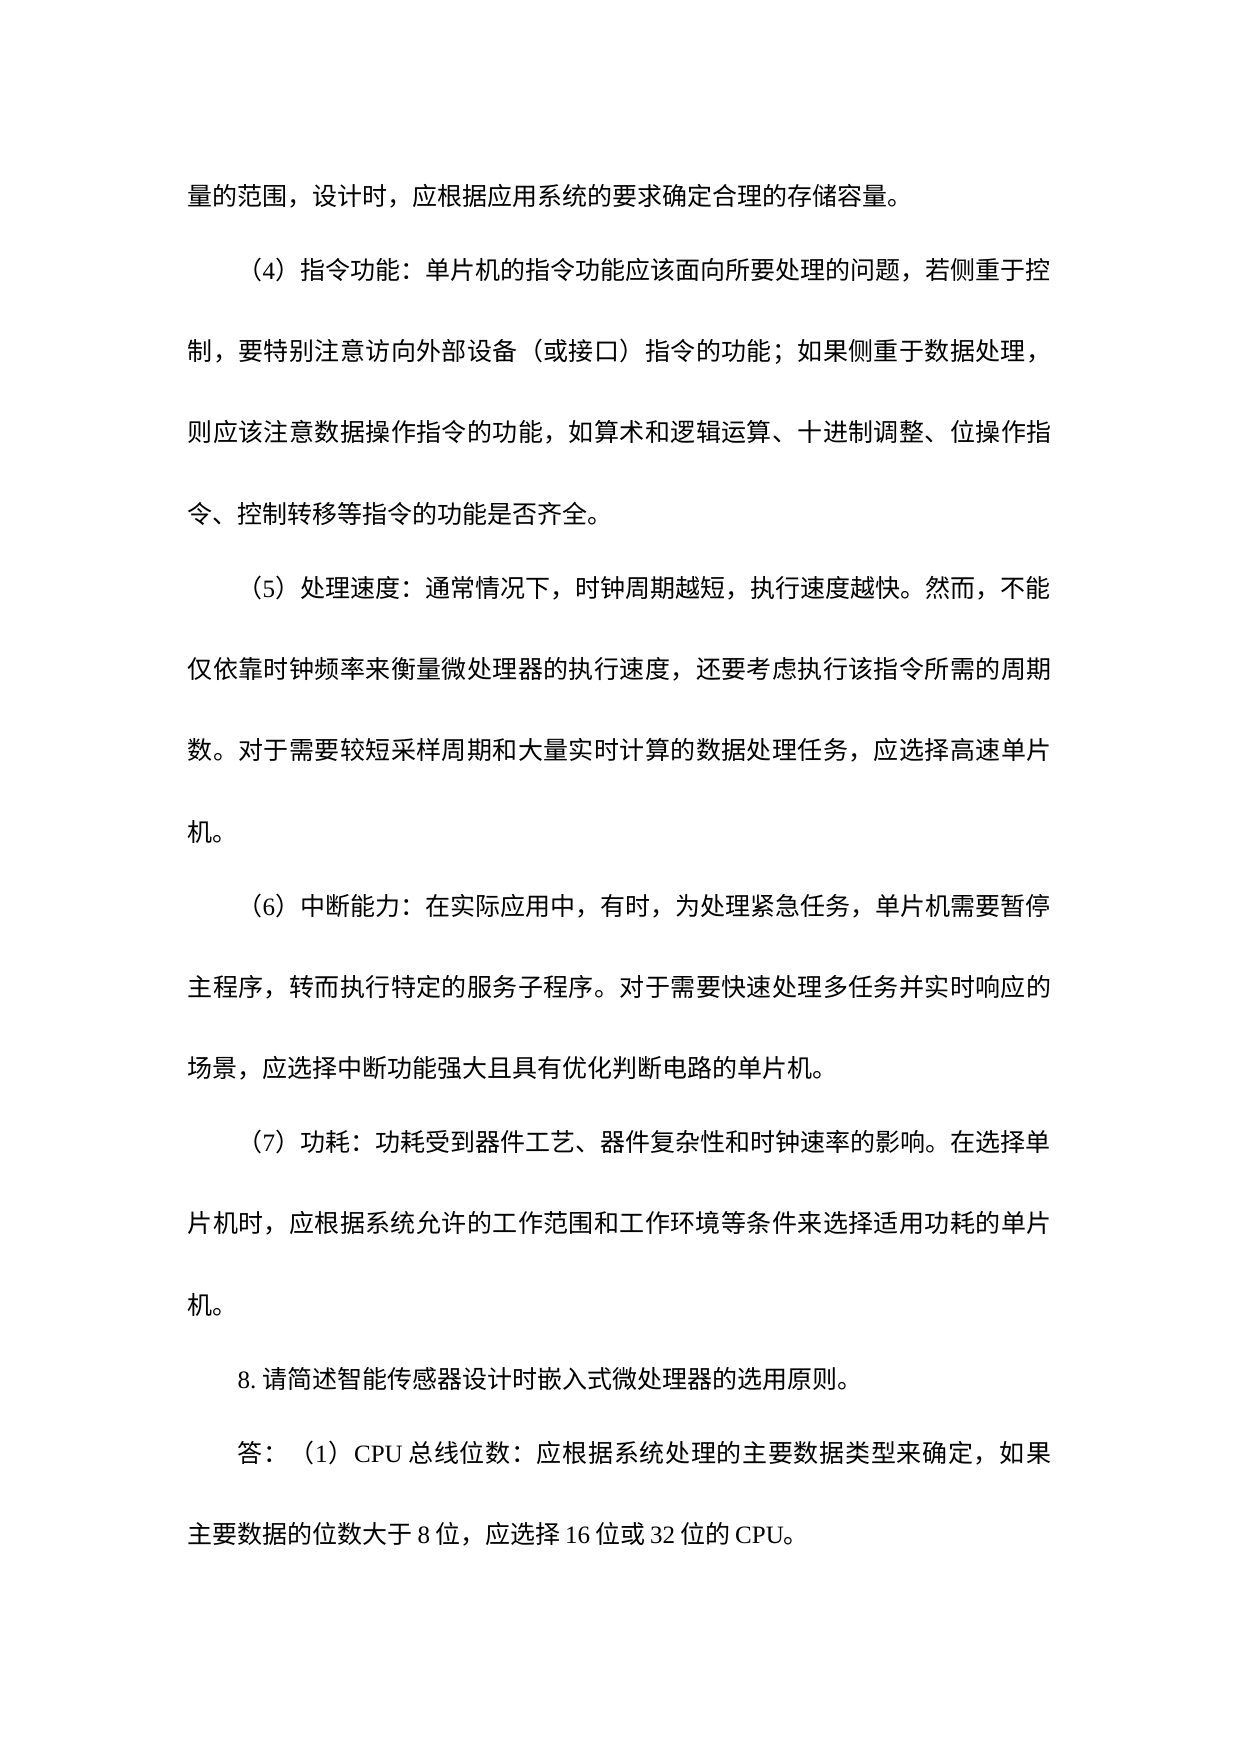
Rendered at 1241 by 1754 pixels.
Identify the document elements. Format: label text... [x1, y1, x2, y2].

text （7）功耗：功耗受到器件工艺、器件复杂性和时钟速率的影响。在选择单片机时，应根据系统允许的工作范围和工作环境等条件来选择适用功耗的单片机。 [187, 1108, 1053, 1336]
text （5）处理速度：通常情况下，时钟周期越短，执行速度越快。然而，不能仅依靠时钟频率来衡量微处理器的执行速度，还要考虑执行该指令所需的周期数。对于需要较短采样周期和大量实时计算的数据处理任务，应选择高速单片机。 [187, 554, 1053, 863]
text （6）中断能力：在实际应用中，有时，为处理紧急任务，单片机需要暂停主程序，转而执行特定的服务子程序。对于需要快速处理多任务并实时响应的场景，应选择中断功能强大且具有优化判断电路的单片机。 [187, 872, 1053, 1099]
text 8. 请简述智能传感器设计时嵌入式微处理器的选用原则。 [187, 1345, 1053, 1410]
text （4）指令功能：单片机的指令功能应该面向所要处理的问题，若侧重于控制，要特别注意访向外部设备（或接口）指令的功能；如果侧重于数据处理，则应该注意数据操作指令的功能，如算术和逻辑运算、十进制调整、位操作指令、控制转移等指令的功能是否齐全。 [187, 236, 1053, 545]
text 答：（1）CPU总线位数：应根据系统处理的主要数据类型来确定，如果主要数据的位数大于8位，应选择16位或32位的CPU。 [187, 1419, 1053, 1565]
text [187, 162, 1053, 227]
